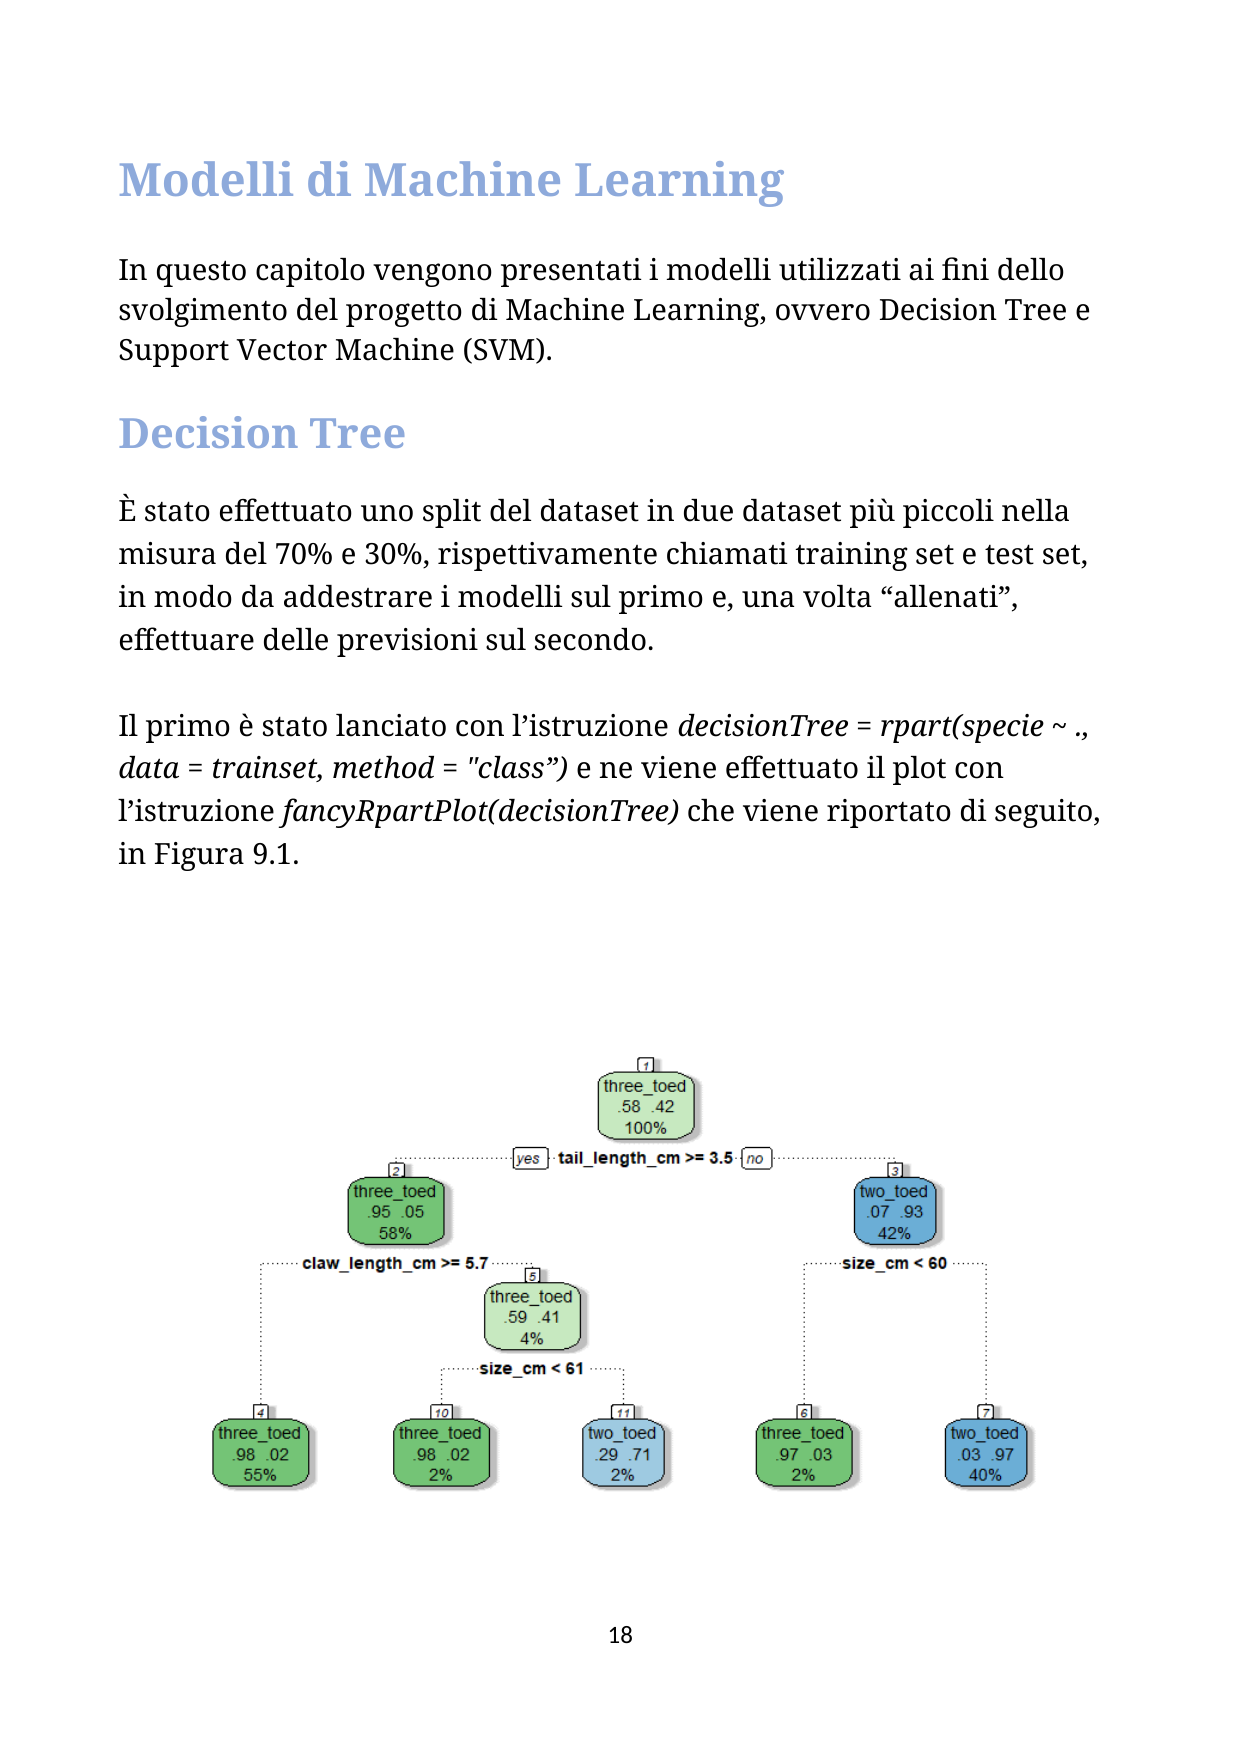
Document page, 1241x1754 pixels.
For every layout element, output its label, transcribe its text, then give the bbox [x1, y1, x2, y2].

picture [161, 952, 1079, 1616]
subtitle Decision Tree [118, 403, 1122, 460]
text In questo capitolo vengono presentati i modelli utilizzati ai fini dello svolgimento del progetto di Machine Learning, ovvero Decision Tree e Support Vector Machine (SVM). [118, 250, 1122, 369]
subtitle Modelli di Machine Learning [118, 148, 1122, 210]
list È stato effettuato uno split del dataset in due dataset più piccoli nella misura del 70% e 30%, rispettivamente chiamati training set e test set, in modo da addestrare i modelli sul primo e, una volta “allenati”, effettuare delle previsioni sul secondo. Il primo è stato lanciato con l’istruzione decisionTree = rpart(specie ~ ., data = trainset, method = "class”) e ne viene effettuato il plot con l’istruzione fancyRpartPlot(decisionTree) che viene riportato di seguito, in Figura 9.1. [118, 491, 1122, 873]
